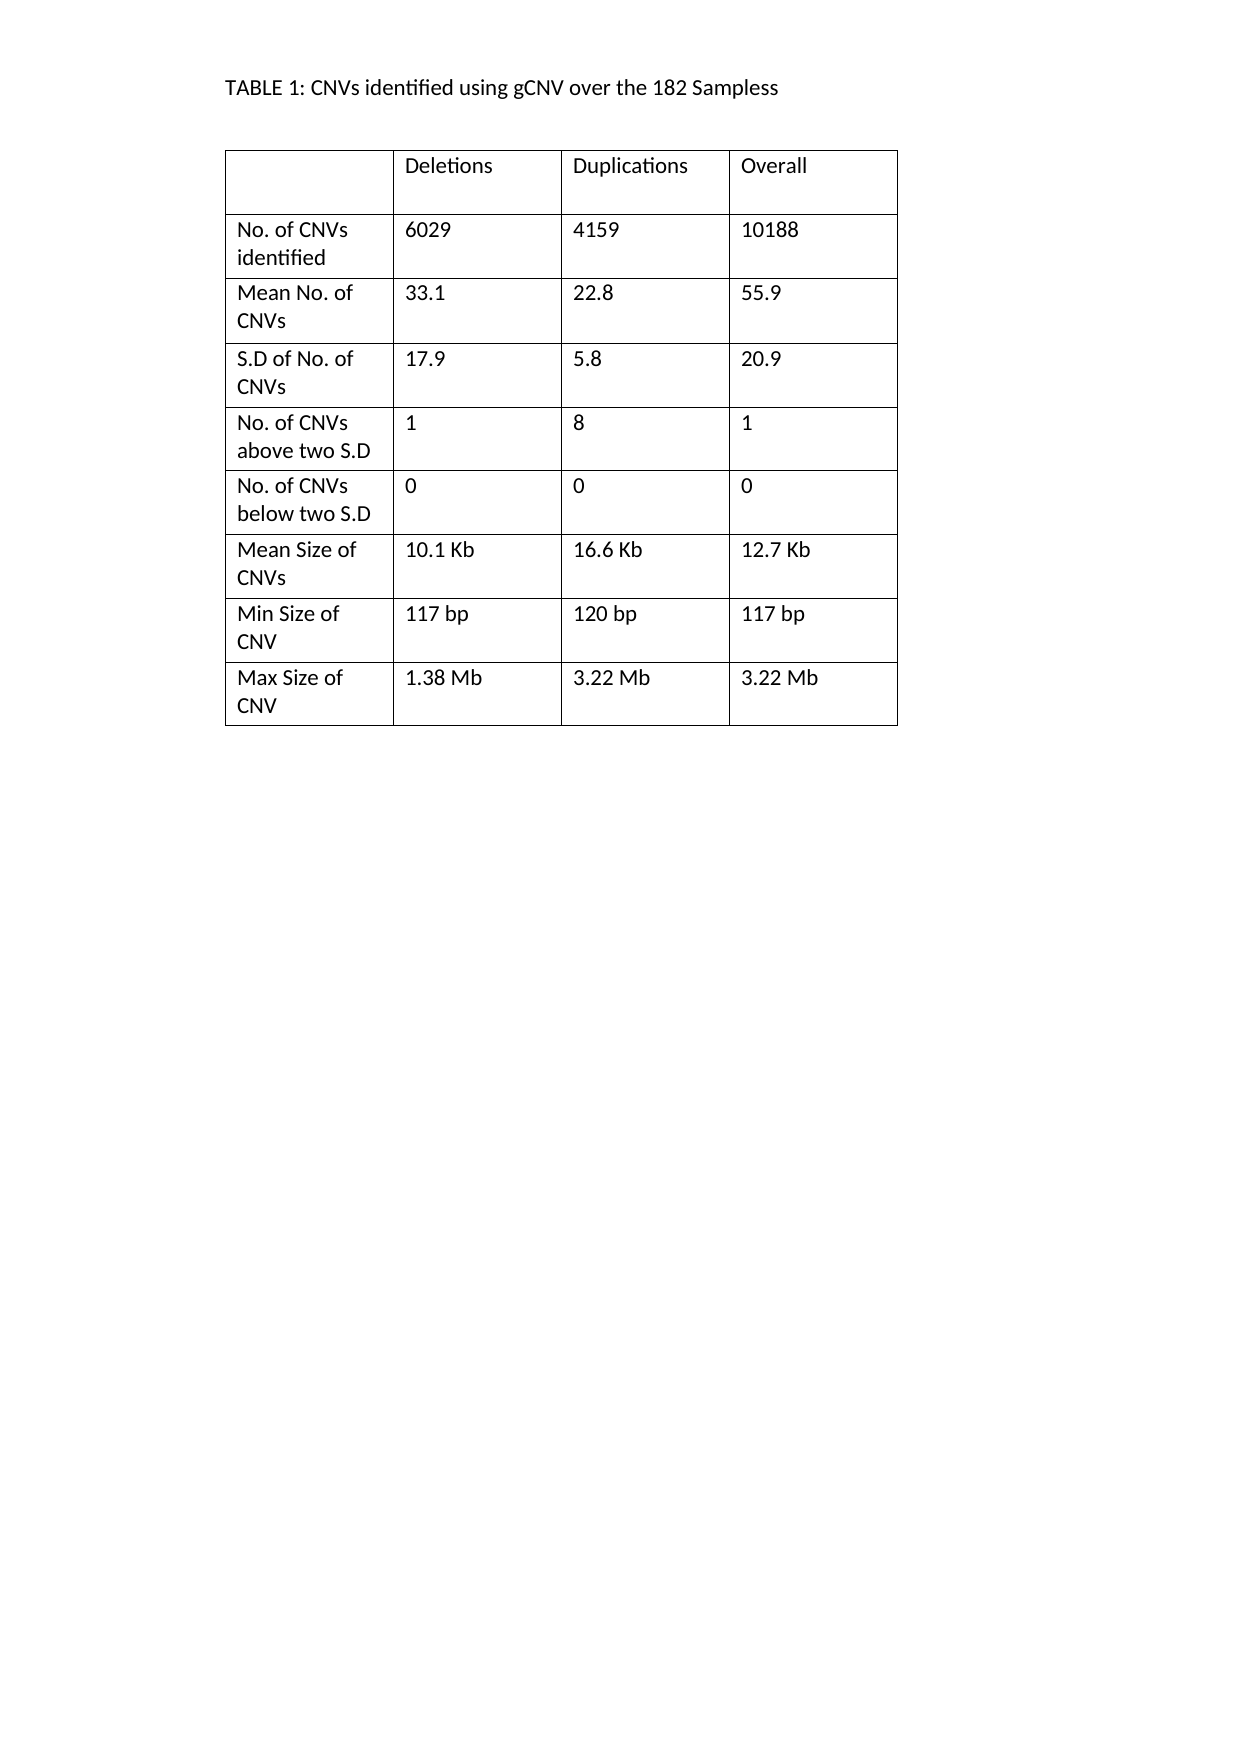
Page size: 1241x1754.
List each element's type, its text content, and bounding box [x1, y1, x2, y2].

table_cell 1 [730, 408, 897, 470]
table_cell 33.1 [394, 279, 561, 343]
table_cell 1.38 Mb [394, 663, 561, 725]
table_cell 6029 [394, 215, 561, 277]
table_cell 17.9 [394, 344, 561, 407]
table_cell 120 bp [562, 599, 729, 662]
table_header Overall [730, 151, 897, 214]
table_cell 22.8 [562, 279, 729, 343]
table_header Deletions [394, 151, 561, 214]
table_cell 20.9 [730, 344, 897, 407]
table_cell No. of CNVs above two S.D [226, 408, 393, 470]
table_cell Min Size of CNV [226, 599, 393, 662]
table_cell 55.9 [730, 279, 897, 343]
table_header Duplications [562, 151, 729, 214]
table_cell 8 [562, 408, 729, 470]
table_cell 10.1 Kb [394, 535, 561, 598]
table_cell 5.8 [562, 344, 729, 407]
table_cell Mean No. of CNVs [226, 279, 393, 343]
table_cell 3.22 Mb [562, 663, 729, 725]
table_cell 0 [730, 471, 897, 534]
table_cell 0 [562, 471, 729, 534]
table_cell 3.22 Mb [730, 663, 897, 725]
table_cell Max Size of CNV [226, 663, 393, 725]
table_cell 0 [394, 471, 561, 534]
table_header [226, 151, 393, 214]
table_cell No. of CNVs identified [226, 215, 393, 277]
table_cell Mean Size of CNVs [226, 535, 393, 598]
table_cell 10188 [730, 215, 897, 277]
table_cell 16.6 Kb [562, 535, 729, 598]
table_cell No. of CNVs below two S.D [226, 471, 393, 534]
table_cell 1 [394, 408, 561, 470]
table_cell 12.7 Kb [730, 535, 897, 598]
table_cell 117 bp [730, 599, 897, 662]
table_cell 4159 [562, 215, 729, 277]
table_cell S.D of No. of CNVs [226, 344, 393, 407]
table_cell 117 bp [394, 599, 561, 662]
